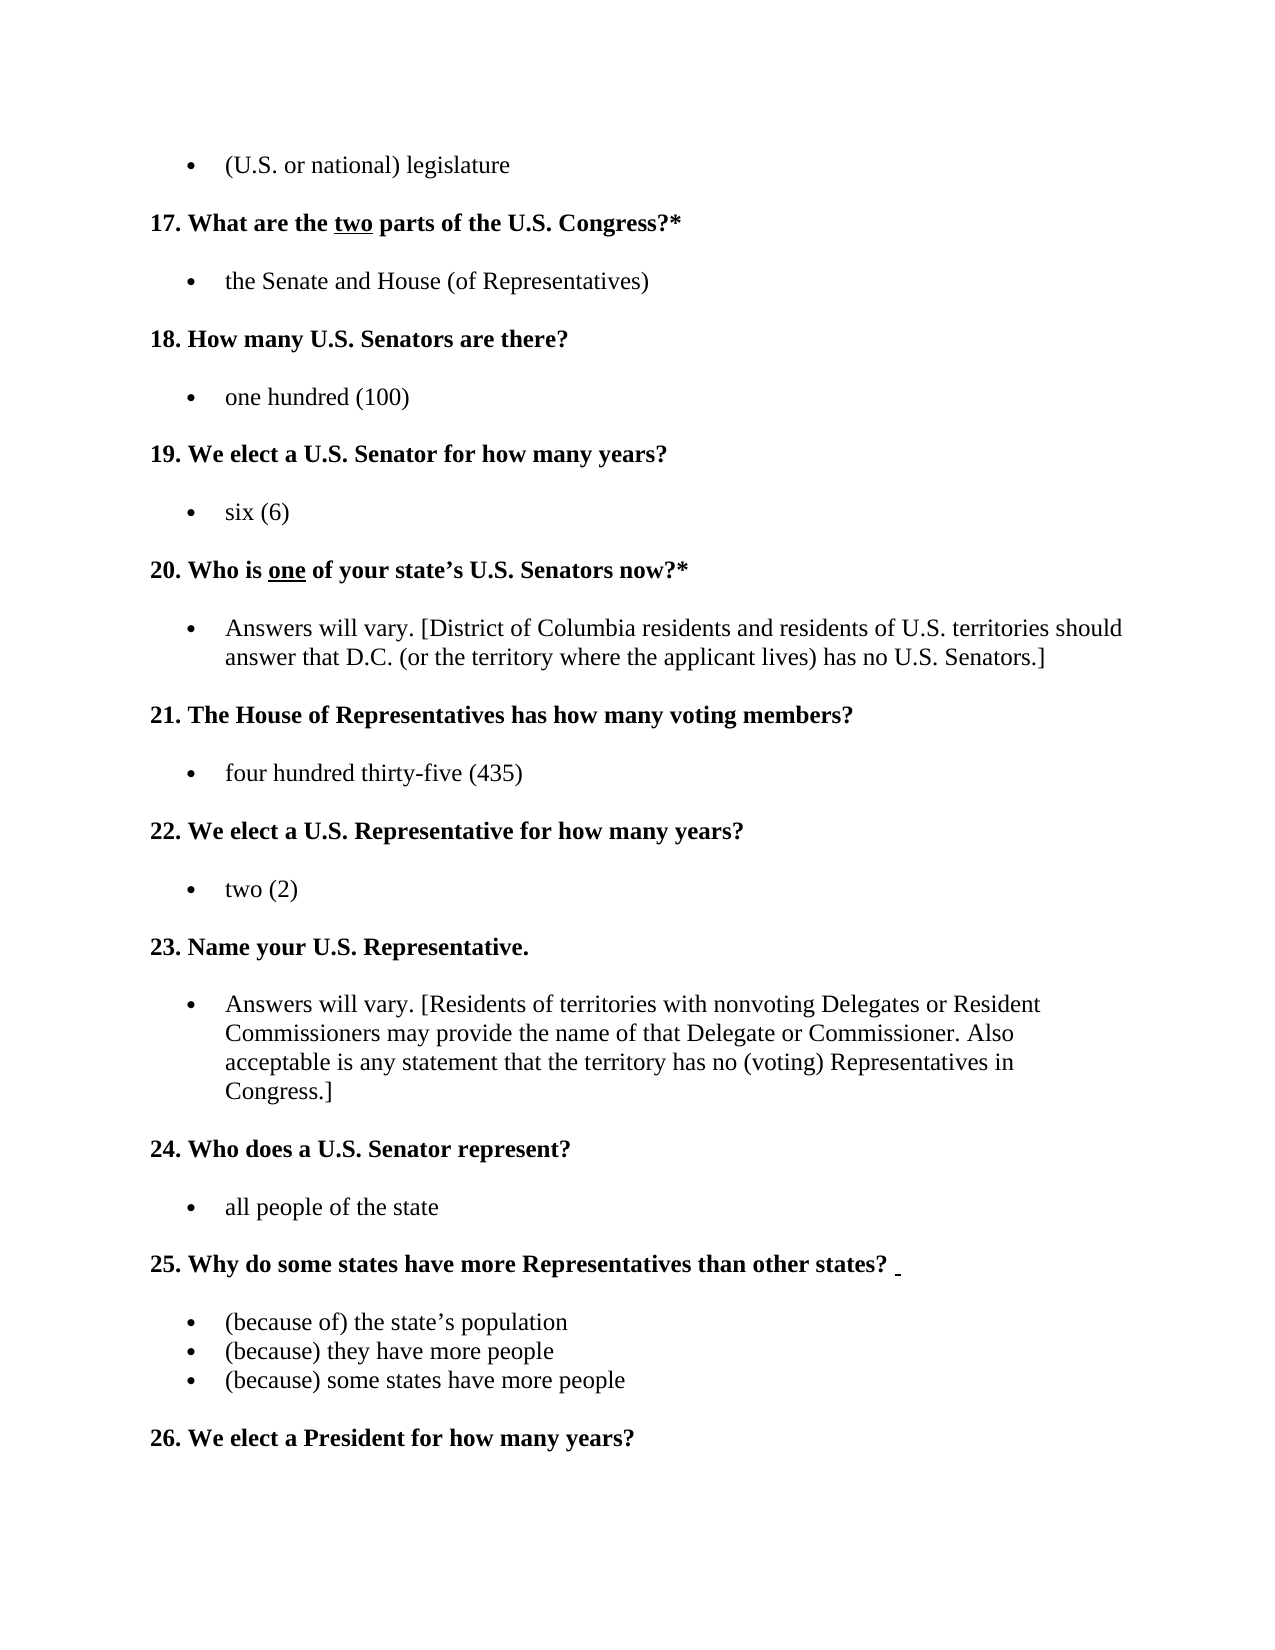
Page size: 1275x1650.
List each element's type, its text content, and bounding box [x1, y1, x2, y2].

text 18. How many U.S. Senators are there? [150, 324, 1125, 352]
text 26. We elect a President for how many years? [150, 1423, 1125, 1452]
list six (6) [187, 497, 1125, 526]
list one hundred (100) [187, 382, 1125, 410]
text 24. Who does a U.S. Senator represent? [150, 1134, 1125, 1162]
text 20. Who is one of your state’s U.S. Senators now?* [150, 555, 1125, 584]
list (because) they have more people [187, 1336, 1125, 1365]
text 25. Why do some states have more Representatives than other states? [150, 1249, 1125, 1278]
text 22. We elect a U.S. Representative for how many years? [150, 816, 1125, 844]
list the Senate and House (of Representatives) [187, 266, 1125, 294]
list Answers will vary. [District of Columbia residents and residents of U.S. territories should answer that D.C. (or the territory where the applicant lives) has no U.S. Senators.] [187, 613, 1125, 671]
list (because of) the state’s population [187, 1307, 1125, 1336]
text 19. We elect a U.S. Senator for how many years? [150, 439, 1125, 468]
text 23. Name your U.S. Representative. [150, 932, 1125, 960]
list (because) some states have more people [187, 1365, 1125, 1394]
text 17. What are the two parts of the U.S. Congress?* [150, 208, 1125, 237]
list two (2) [187, 874, 1125, 902]
list four hundred thirty-five (435) [187, 758, 1125, 787]
list all people of the state [187, 1192, 1125, 1220]
list (U.S. or national) legislature [187, 150, 1125, 179]
text 21. The House of Representatives has how many voting members? [150, 700, 1125, 729]
list Answers will vary. [Residents of territories with nonvoting Delegates or Resident Commissioners may provide the name of that Delegate or Commissioner. Also acceptable is any statement that the territory has no (voting) Representatives in Congress.] [187, 989, 1125, 1104]
